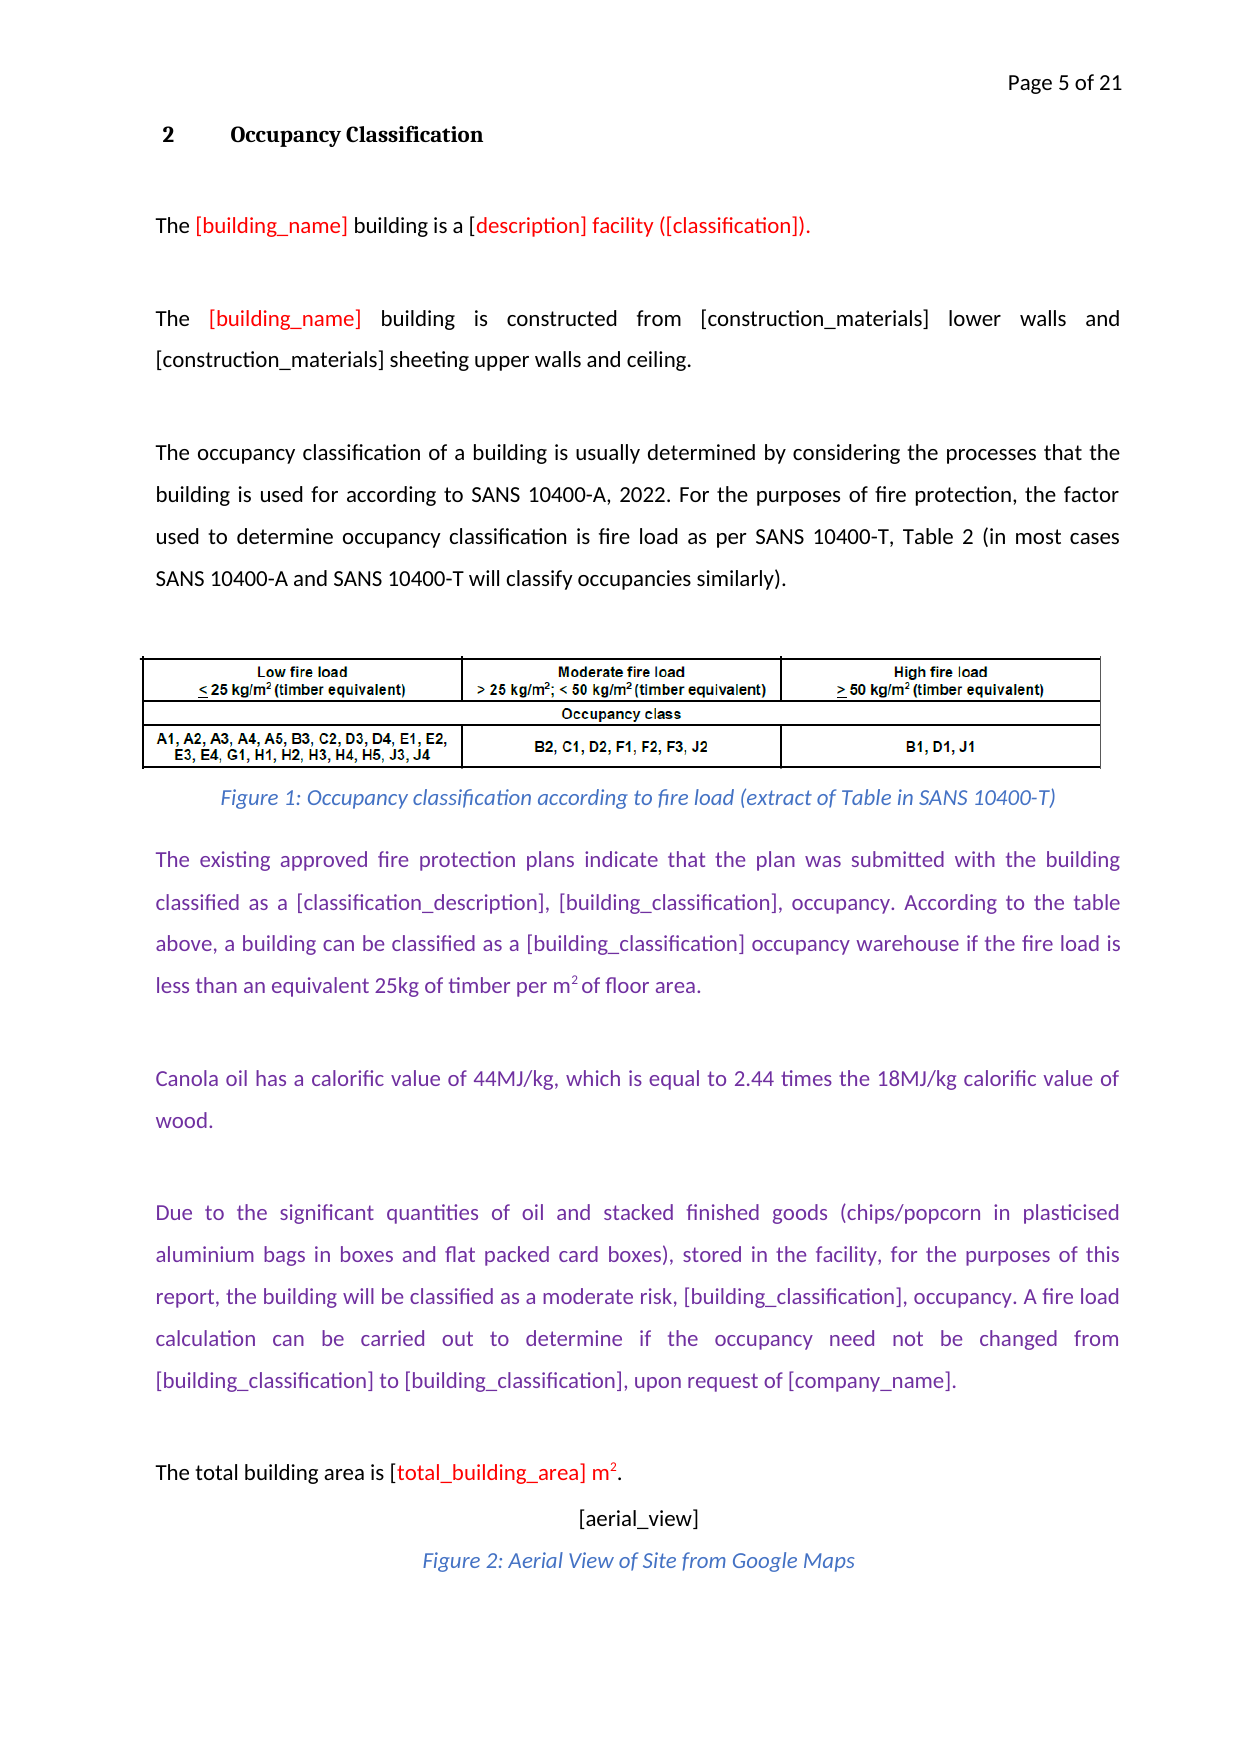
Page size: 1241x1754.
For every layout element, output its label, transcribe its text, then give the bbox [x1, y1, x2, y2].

text Canola oil has a calorific value of 44MJ/kg, which is equal to 2.44 times the 18MJ/kg calorific value of wood. [155, 1064, 1122, 1134]
text The [building_name] building is constructed from [construction_materials] lower walls and [construction_materials] sheeting upper walls and ceiling. [155, 304, 1122, 374]
text The existing approved fire protection plans indicate that the plan was submitted with the building classified as a [classification_description], [building_classification], occupancy. According to the table above, a building can be classified as a [building_classification] occupancy warehouse if the fire load is less than an equivalent 25kg of timber per m2 of floor area. [155, 846, 1122, 999]
picture [139, 656, 1101, 769]
text Due to the significant quantities of oil and stacked finished goods (chips/popcorn in plasticised aluminium bags in boxes and flat packed card boxes), stored in the facility, for the purposes of this report, the building will be classified as a moderate risk, [building_classification], occupancy. A fire load calculation can be carried out to determine if the occupancy need not be changed from [building_classification] to [building_classification], upon request of [company_name]. [155, 1198, 1122, 1394]
text The occupancy classification of a building is usually determined by considering the processes that the building is used for according to SANS 10400-A, 2022. For the purposes of fire protection, the factor used to determine occupancy classification is fire load as per SANS 10400-T, Table 2 (in most cases SANS 10400-A and SANS 10400-T will classify occupancies similarly). [155, 438, 1122, 592]
text The total building area is [total_building_area] m2. [155, 1458, 1122, 1486]
subtitle Occupancy Classification [162, 122, 1122, 148]
text [aerial_view] [155, 1504, 1122, 1532]
text The [building_name] building is a [description] facility ([classification]). [155, 211, 1122, 239]
